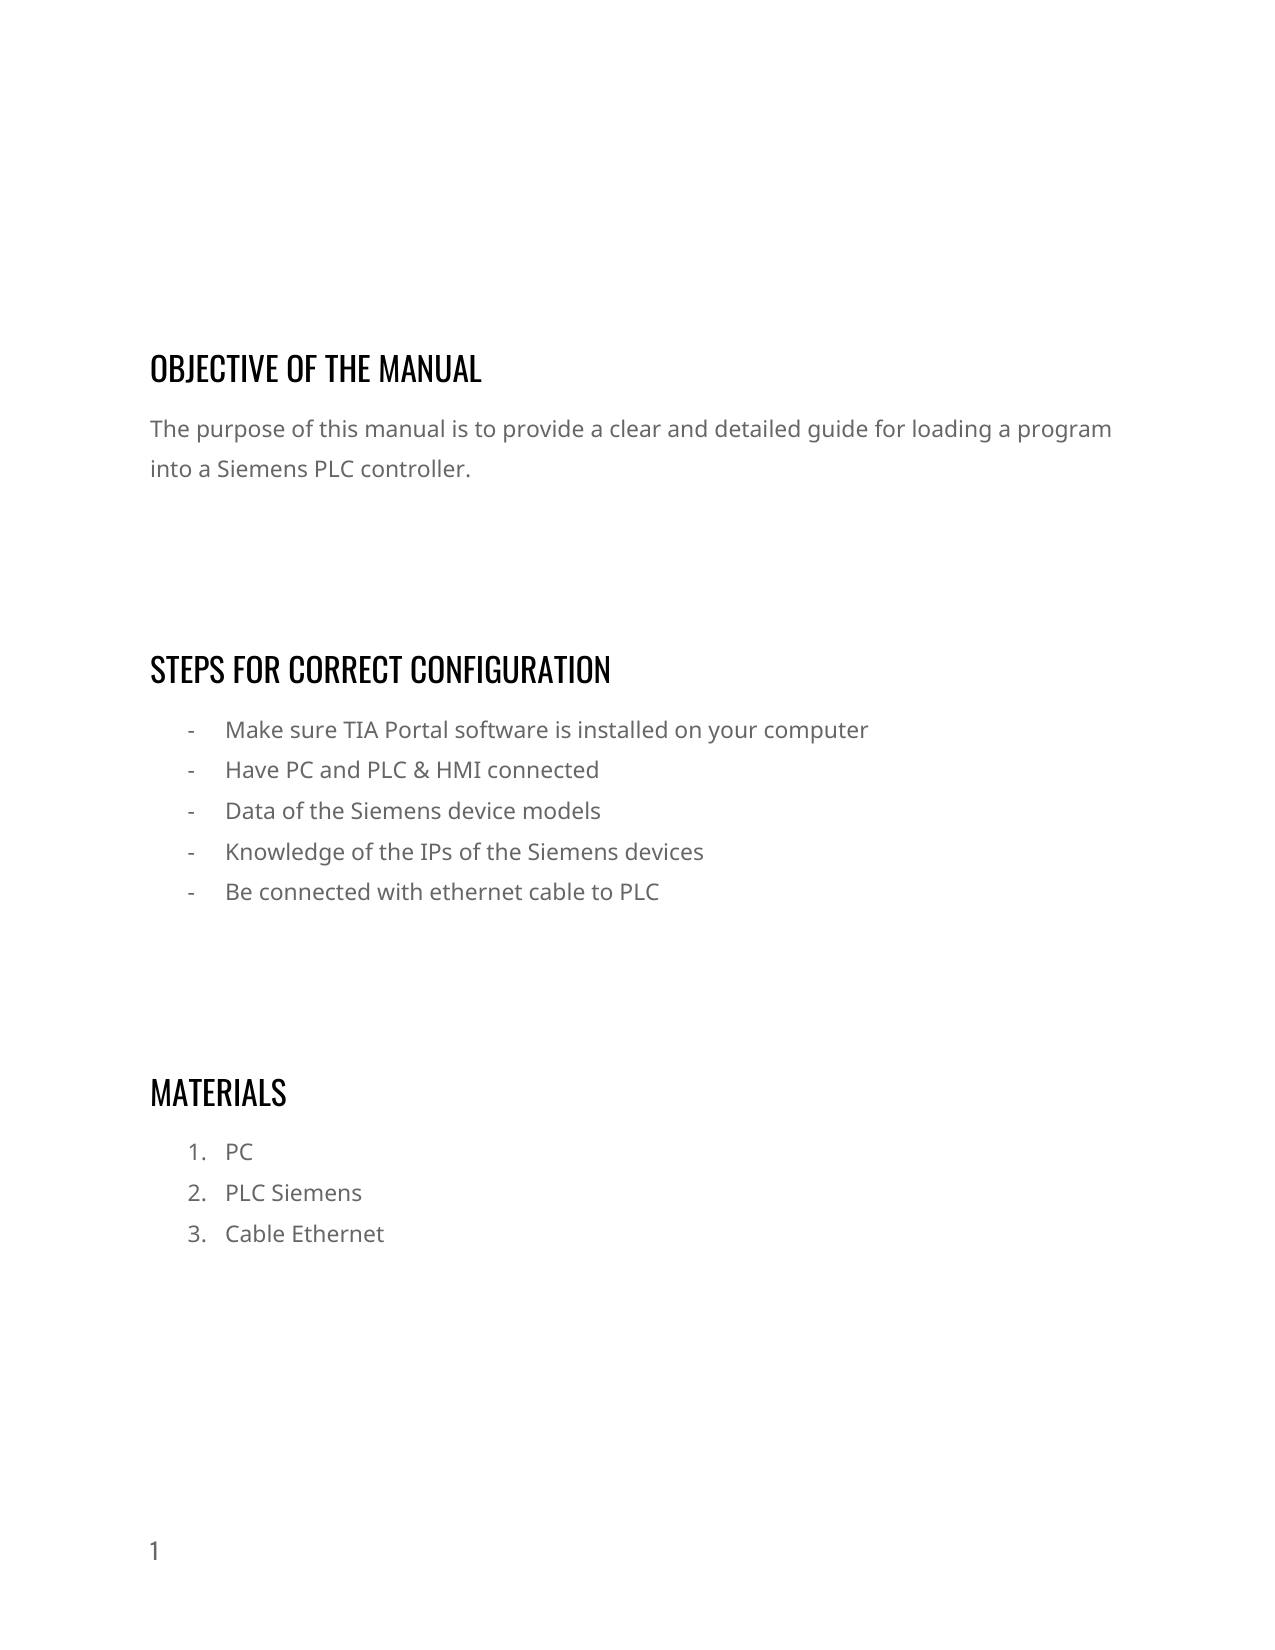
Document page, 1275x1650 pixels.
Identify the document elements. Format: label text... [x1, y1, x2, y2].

list PLC Siemens [187, 1177, 1125, 1208]
subtitle STEPS FOR CORRECT CONFIGURATION [150, 643, 1125, 693]
text The purpose of this manual is to provide a clear and detailed guide for loading a program into a Siemens PLC controller. [150, 413, 1125, 485]
list Have PC and PLC & HMI connected [187, 754, 1125, 786]
list Knowledge of the IPs of the Siemens devices [187, 836, 1125, 867]
subtitle OBJECTIVE OF THE MANUAL [150, 343, 1125, 392]
list Be connected with ethernet cable to PLC [187, 876, 1125, 907]
list Data of the Siemens device models [187, 795, 1125, 826]
list Make sure TIA Portal software is installed on your computer [187, 714, 1125, 745]
list Cable Ethernet [187, 1218, 1125, 1249]
subtitle MATERIALS [150, 1066, 1125, 1116]
list PC [187, 1136, 1125, 1168]
